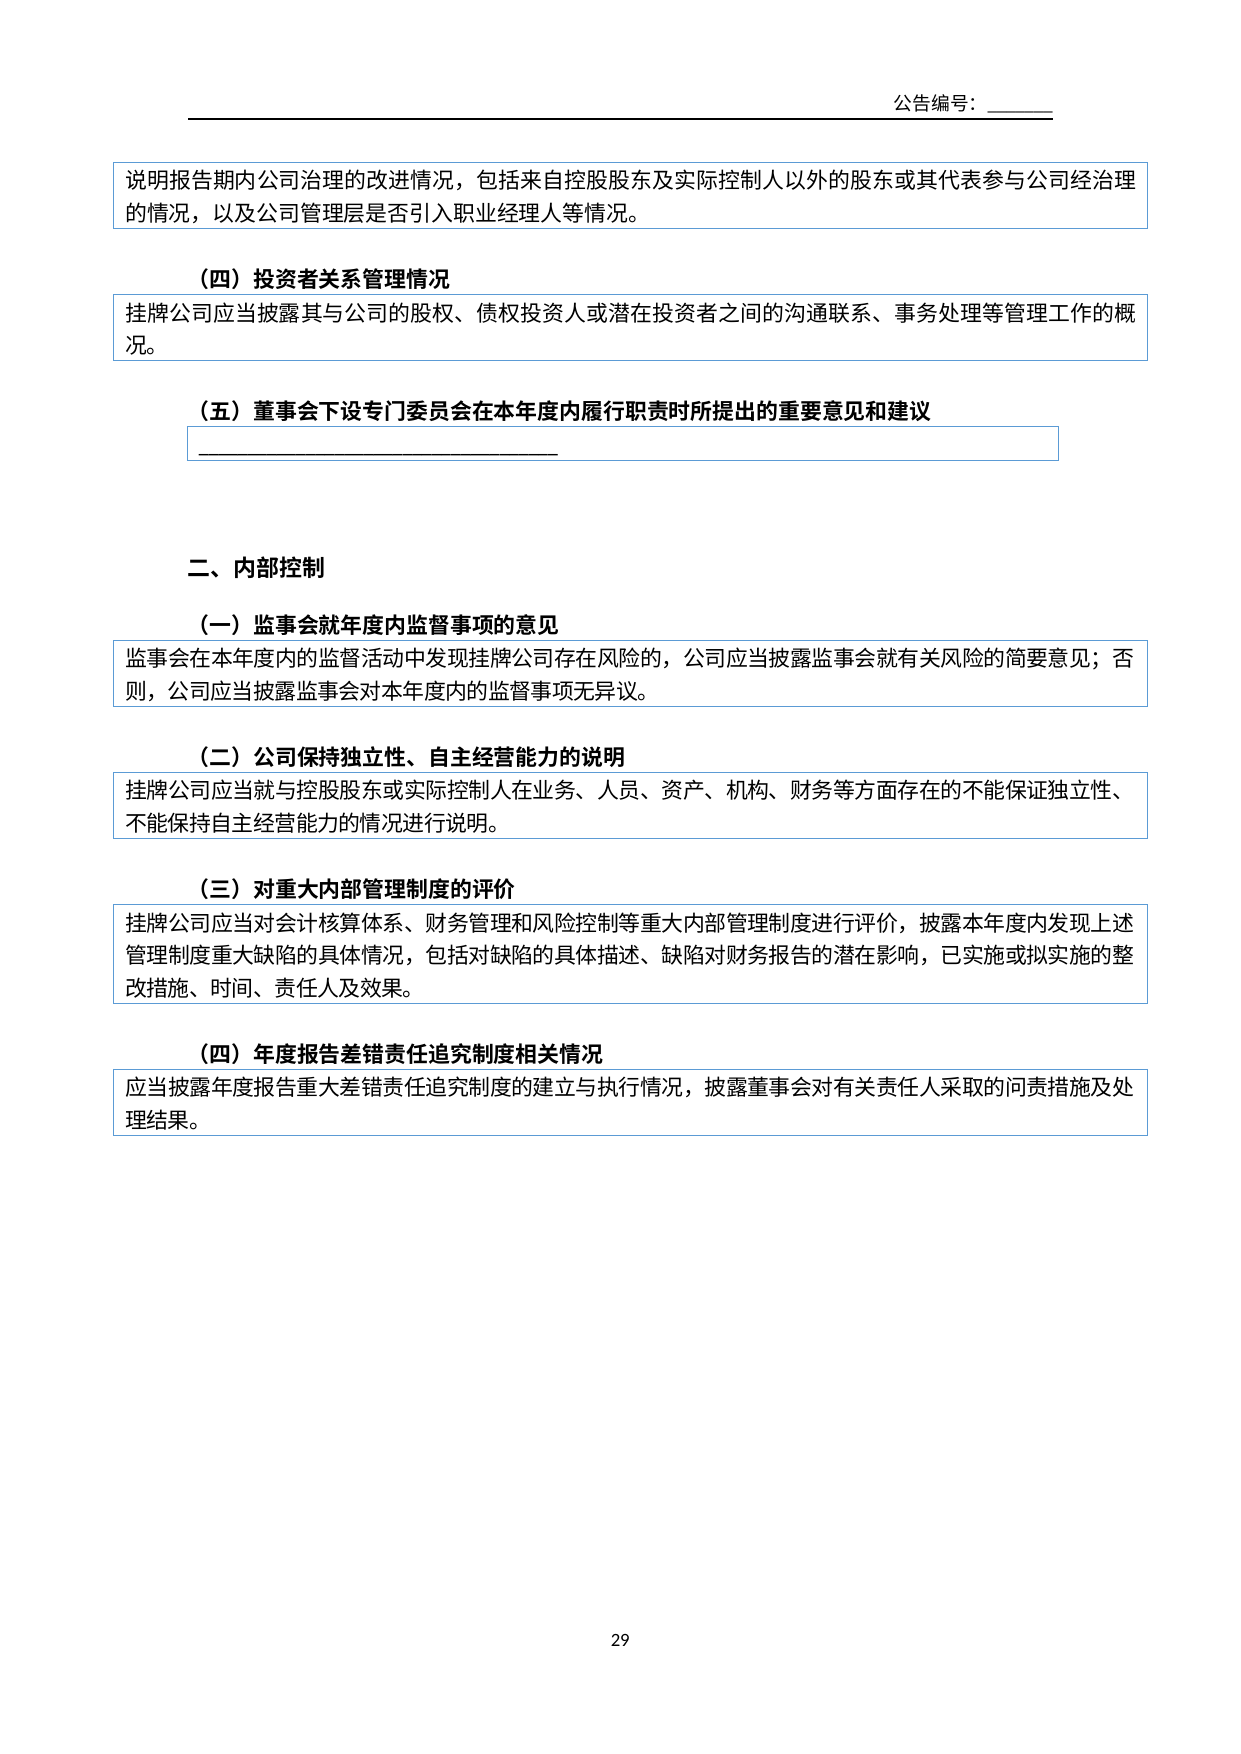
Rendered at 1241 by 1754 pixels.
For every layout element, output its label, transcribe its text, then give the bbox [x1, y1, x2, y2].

text （二）公司保持独立性、自主经营能力的说明 [187, 739, 1053, 772]
table_header 说明报告期内公司治理的改进情况，包括来自控股股东及实际控制人以外的股东或其代表参与公司经治理的情况，以及公司管理层是否引入职业经理人等情况。 [114, 163, 1147, 228]
text （一）监事会就年度内监督事项的意见 [187, 607, 1053, 640]
text （五）董事会下设专门委员会在本年度内履行职责时所提出的重要意见和建议 [187, 394, 1053, 426]
table_header _____________________________________ [188, 427, 1058, 460]
table_header 挂牌公司应当对会计核算体系、财务管理和风险控制等重大内部管理制度进行评价，披露本年度内发现上述管理制度重大缺陷的具体情况，包括对缺陷的具体描述、缺陷对财务报告的潜在影响，已实施或拟实施的整改措施、时间、责任人及效果。 [114, 905, 1147, 1003]
table_header 挂牌公司应当就与控股股东或实际控制人在业务、人员、资产、机构、财务等方面存在的不能保证独立性、不能保持自主经营能力的情况进行说明。 [114, 773, 1147, 838]
table_header 应当披露年度报告重大差错责任追究制度的建立与执行情况，披露董事会对有关责任人采取的问责措施及处理结果。 [114, 1070, 1147, 1135]
table_header 挂牌公司应当披露其与公司的股权、债权投资人或潜在投资者之间的沟通联系、事务处理等管理工作的概况。 [114, 295, 1147, 360]
table_header 监事会在本年度内的监督活动中发现挂牌公司存在风险的，公司应当披露监事会就有关风险的简要意见；否则，公司应当披露监事会对本年度内的监督事项无异议。 [114, 641, 1147, 706]
text （四）年度报告差错责任追究制度相关情况 [187, 1036, 1053, 1069]
subtitle 二、内部控制 [187, 534, 1053, 599]
text （四）投资者关系管理情况 [187, 262, 1053, 294]
text （三）对重大内部管理制度的评价 [187, 872, 1053, 904]
